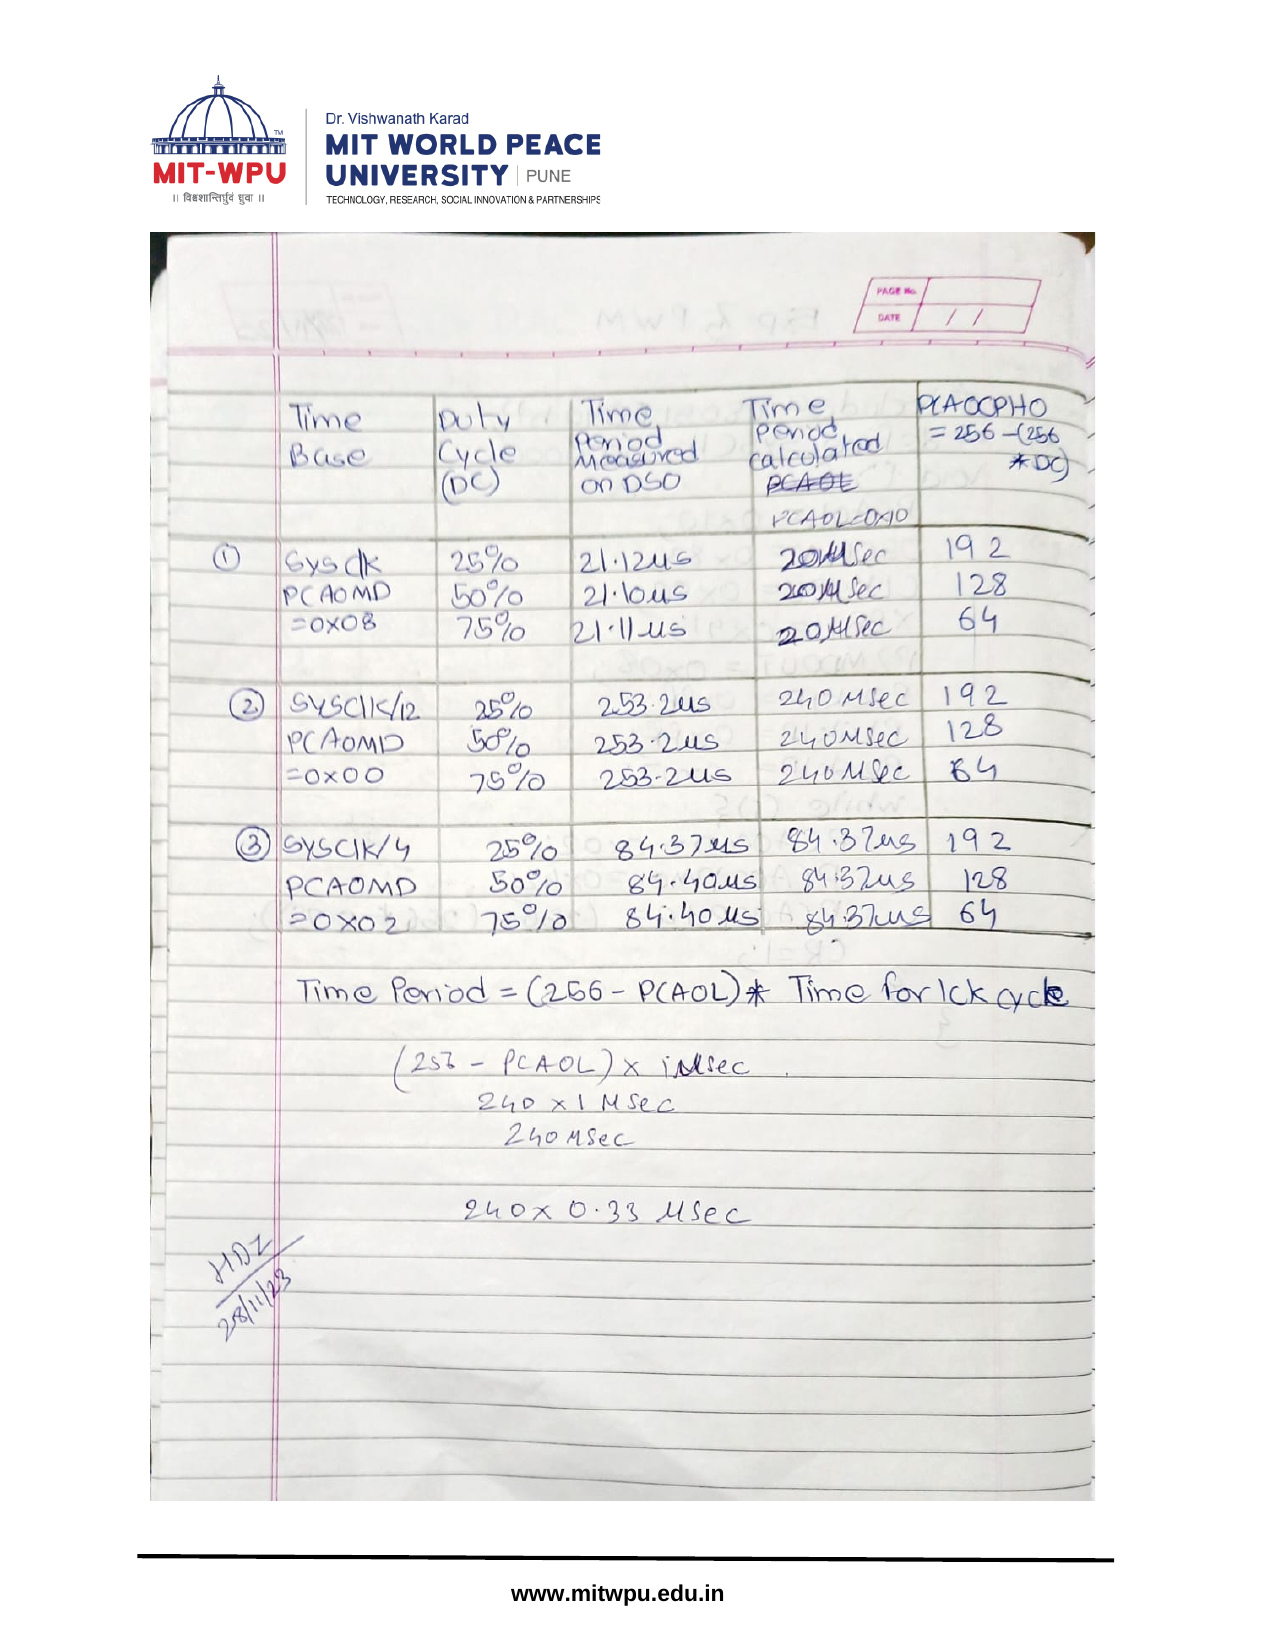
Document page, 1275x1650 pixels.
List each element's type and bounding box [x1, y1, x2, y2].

picture [150, 75, 600, 205]
picture [150, 232, 1096, 1501]
